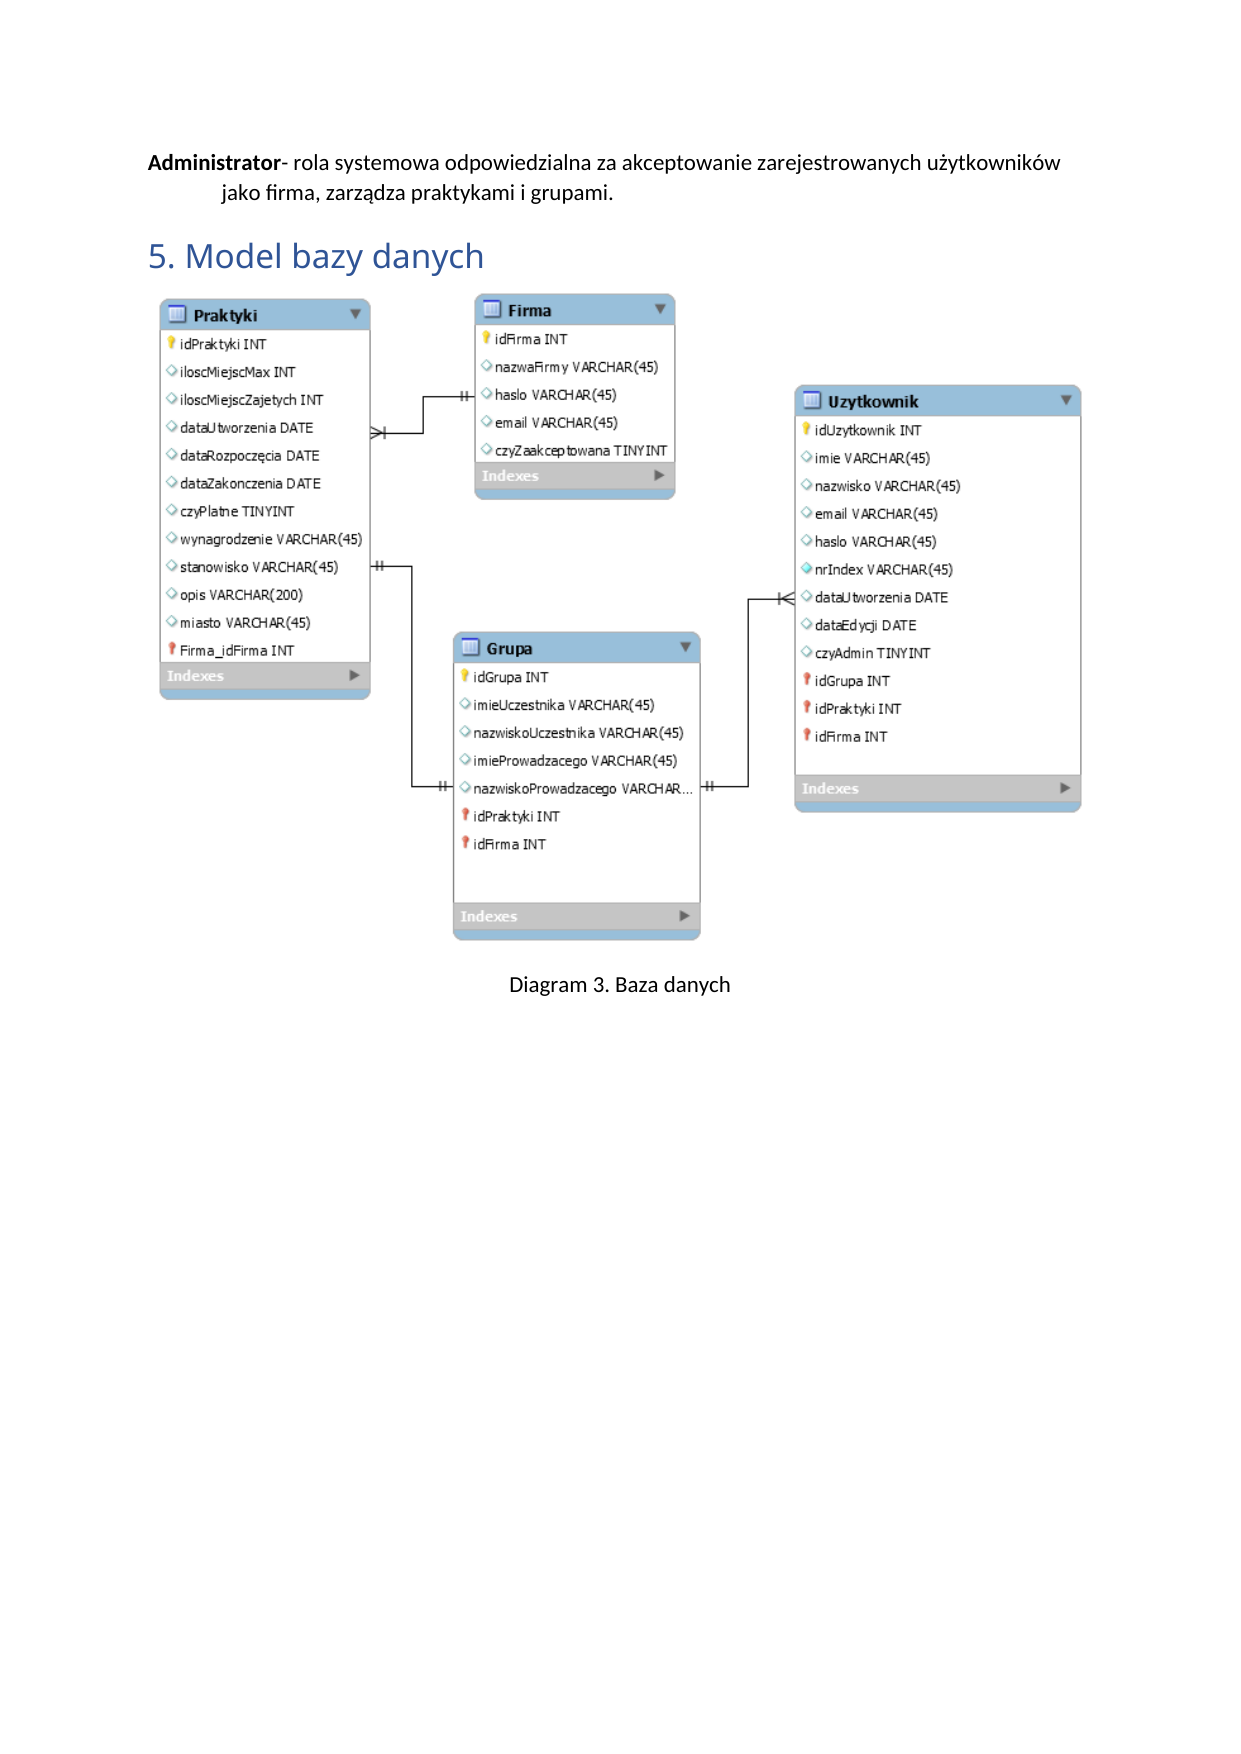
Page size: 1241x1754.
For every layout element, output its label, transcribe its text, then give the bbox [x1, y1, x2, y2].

picture [147, 282, 1093, 952]
text Administrator- rola systemowa odpowiedzialna za akceptowanie zarejestrowanych użytkowników jako firma, zarządza praktykami i grupami. [148, 148, 1093, 206]
subtitle 5. Model bazy danych [148, 233, 1093, 278]
text Diagram 3. Baza danych [148, 970, 1093, 998]
